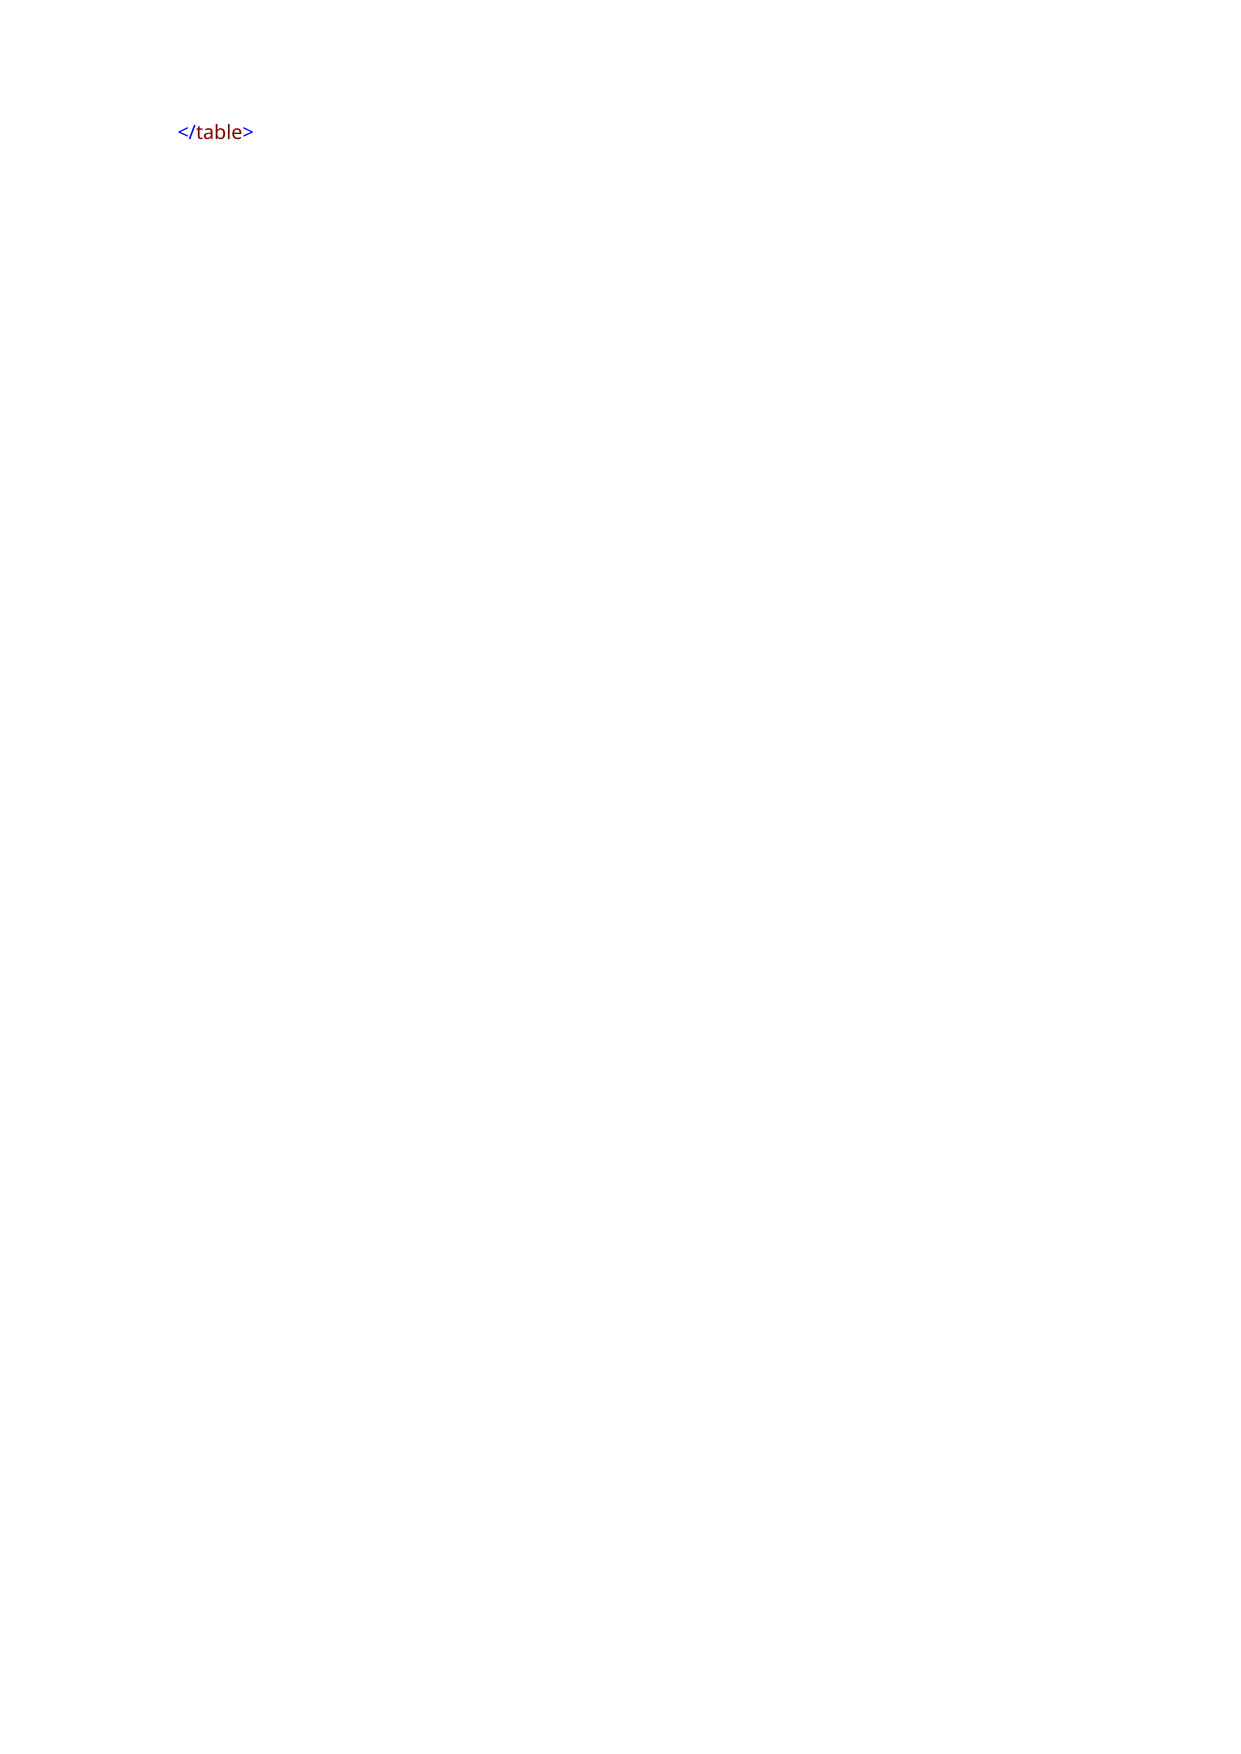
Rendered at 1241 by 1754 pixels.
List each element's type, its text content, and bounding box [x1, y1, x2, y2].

text </table> [177, 118, 1152, 145]
